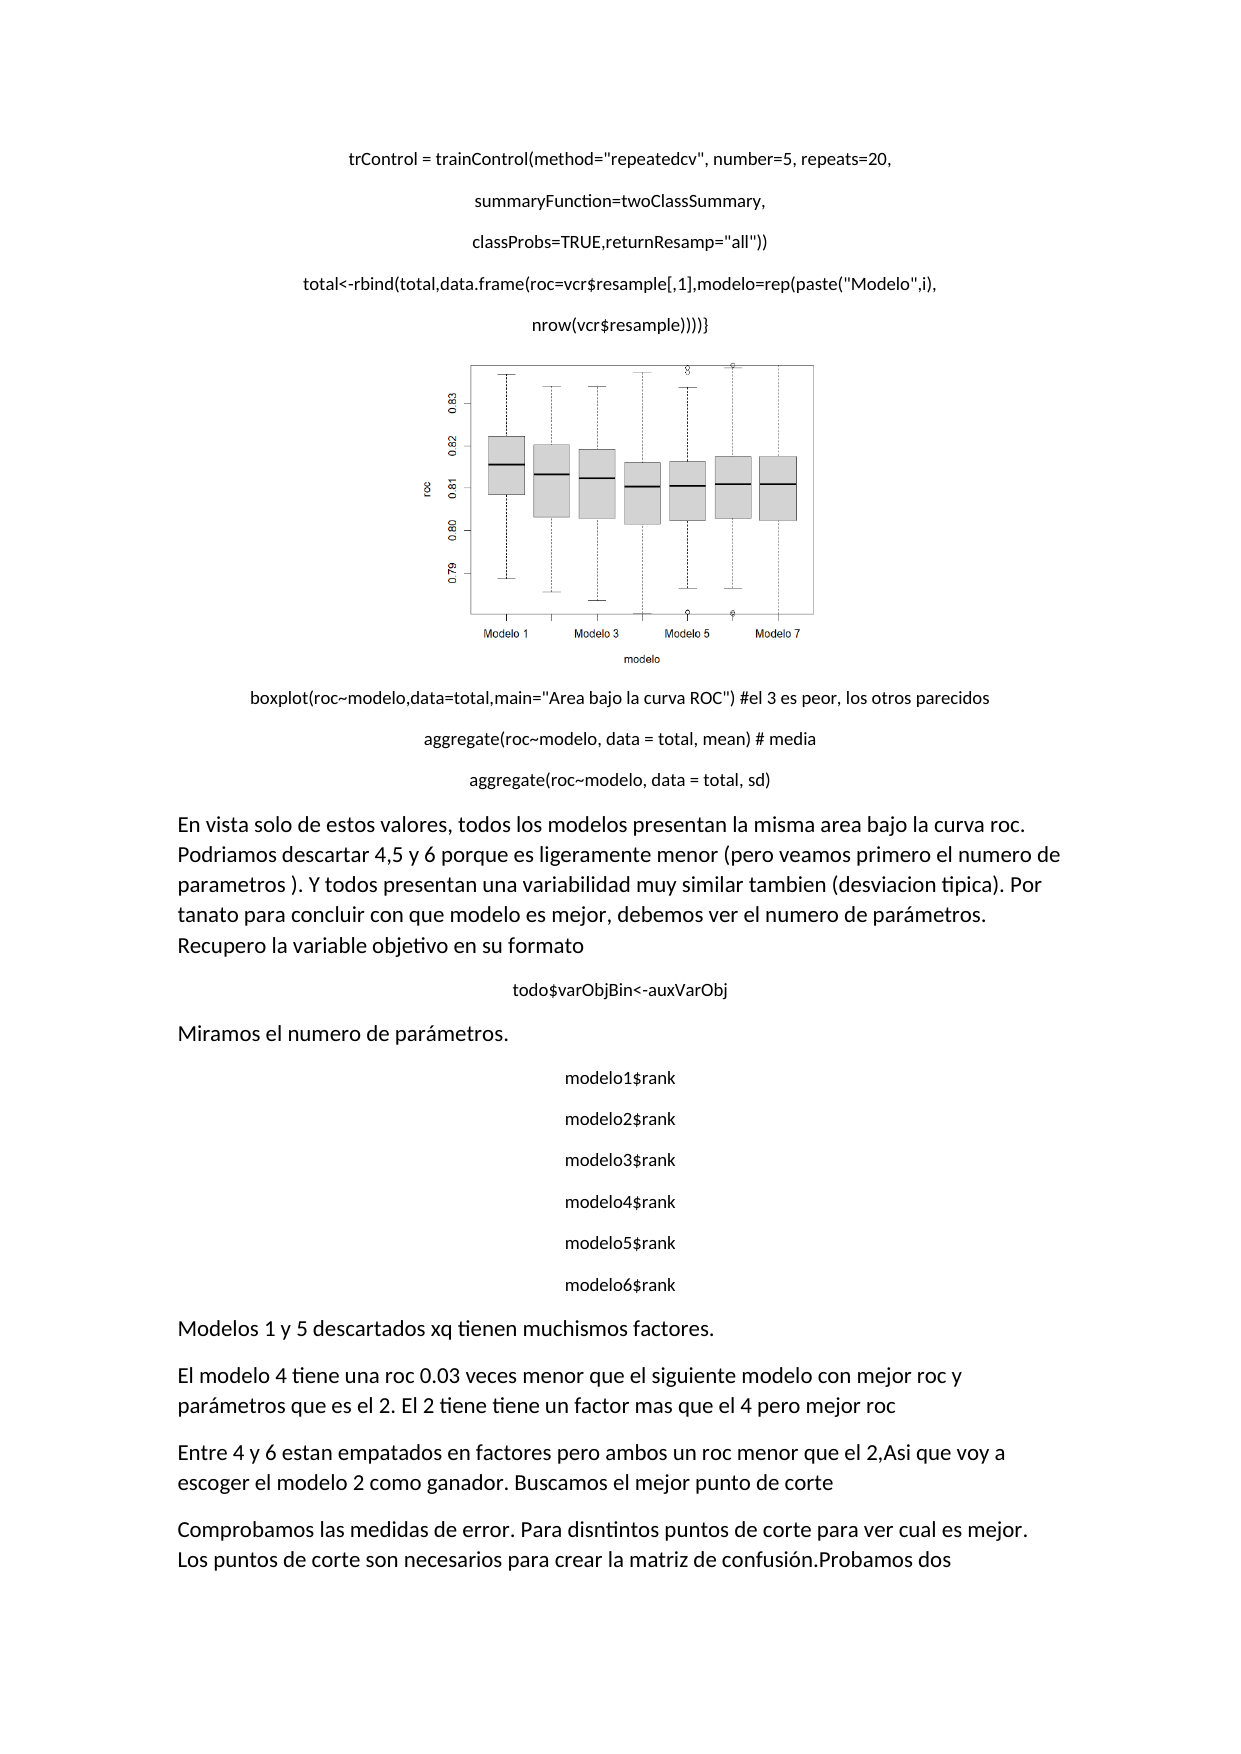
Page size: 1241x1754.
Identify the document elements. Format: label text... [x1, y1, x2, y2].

text aggregate(roc~modelo, data = total, sd) [177, 769, 1063, 792]
text nrow(vcr$resample))))} [177, 313, 1063, 336]
text modelo4$rank [177, 1190, 1063, 1213]
text classProbs=TRUE,returnResamp="all")) [177, 230, 1063, 253]
text modelo1$rank [177, 1066, 1063, 1089]
text total<-rbind(total,data.frame(roc=vcr$resample[,1],modelo=rep(paste("Modelo",i), [177, 272, 1063, 294]
text Miramos el numero de parámetros. [177, 1019, 1063, 1047]
text Comprobamos las medidas de error. Para disntintos puntos de corte para ver cual es mejor. Los puntos de corte son necesarios para crear la matriz de confusión.Probamos dos [177, 1515, 1063, 1573]
text trControl = trainControl(method="repeatedcv", number=5, repeats=20, [177, 148, 1063, 171]
text modelo6$rank [177, 1273, 1063, 1296]
text summaryFunction=twoClassSummary, [177, 189, 1063, 212]
text Entre 4 y 6 estan empatados en factores pero ambos un roc menor que el 2,Asi que voy a escoger el modelo 2 como ganador. Buscamos el mejor punto de corte [177, 1438, 1063, 1496]
text En vista solo de estos valores, todos los modelos presentan la misma area bajo la curva roc. Podriamos descartar 4,5 y 6 porque es ligeramente menor (pero veamos primero el numero de parametros ). Y todos presentan una variabilidad muy similar tambien (desviacion tipica). Por tanato para concluir con que modelo es mejor, debemos ver el numero de parámetros. Recupero la variable objetivo en su formato [177, 810, 1063, 959]
text todo$varObjBin<-auxVarObj [177, 978, 1063, 1001]
text modelo2$rank [177, 1107, 1063, 1130]
text boxplot(roc~modelo,data=total,main="Area bajo la curva ROC") #el 3 es peor, los otros parecidos [177, 686, 1063, 709]
text Modelos 1 y 5 descartados xq tienen muchismos factores. [177, 1314, 1063, 1342]
text aggregate(roc~modelo, data = total, mean) # media [177, 727, 1063, 750]
text modelo5$rank [177, 1231, 1063, 1254]
text El modelo 4 tiene una roc 0.03 veces menor que el siguiente modelo con mejor roc y parámetros que es el 2. El 2 tiene tiene un factor mas que el 4 pero mejor roc [177, 1361, 1063, 1419]
picture [420, 354, 820, 667]
text modelo3$rank [177, 1149, 1063, 1172]
